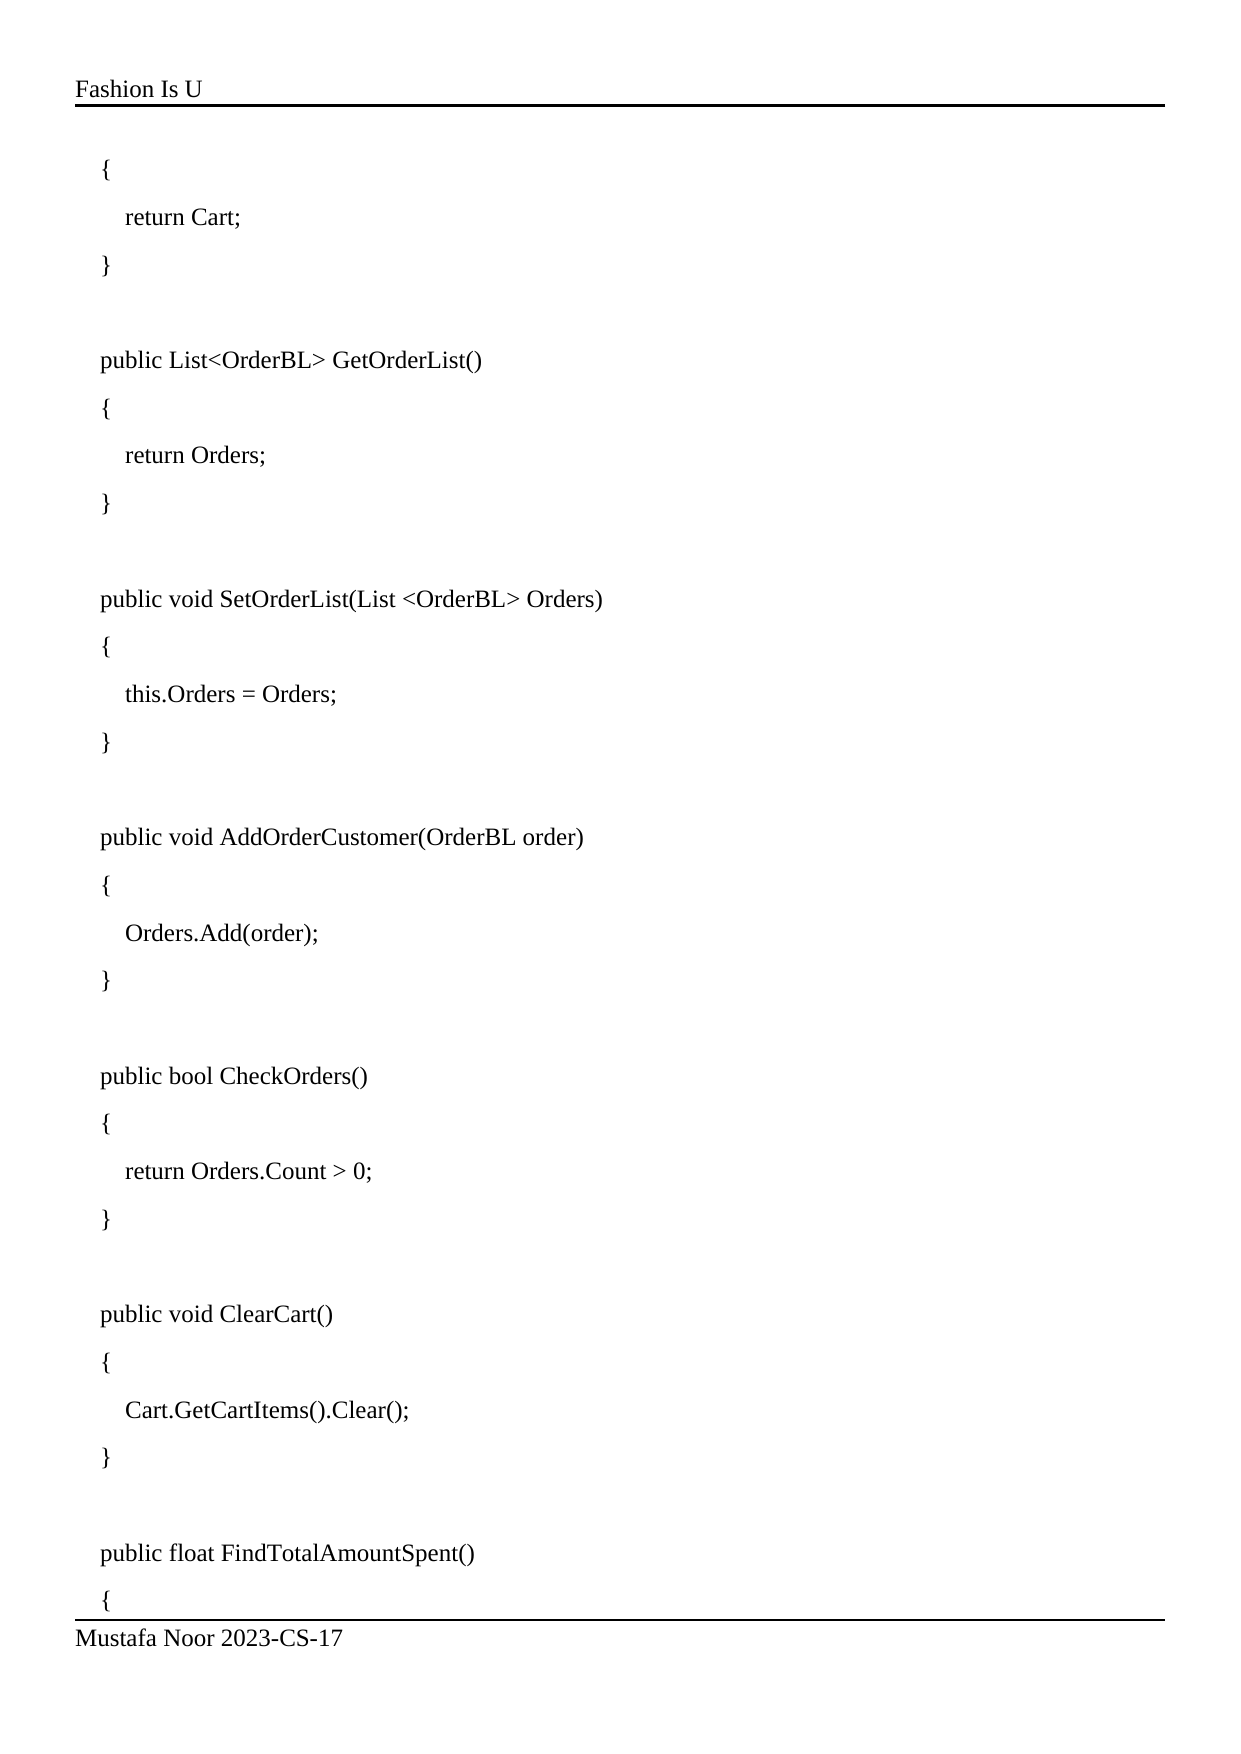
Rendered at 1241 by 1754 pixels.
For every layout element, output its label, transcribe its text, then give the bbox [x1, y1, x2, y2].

text return Cart; [75, 202, 1165, 231]
text } [75, 965, 1165, 994]
text public float FindTotalAmountSpent() [75, 1538, 1165, 1567]
text return Orders.Count > 0; [75, 1156, 1165, 1185]
text public void ClearCart() [75, 1299, 1165, 1328]
text { [75, 1586, 1165, 1614]
text { [75, 1108, 1165, 1137]
text this.Orders = Orders; [75, 679, 1165, 708]
text { [75, 393, 1165, 422]
text { [75, 154, 1165, 183]
text { [75, 870, 1165, 899]
text Orders.Add(order); [75, 918, 1165, 946]
text } [75, 1442, 1165, 1471]
text { [75, 1347, 1165, 1376]
text public void SetOrderList(List <OrderBL> Orders) [75, 584, 1165, 612]
text return Orders; [75, 441, 1165, 469]
text public List<OrderBL> GetOrderList() [75, 345, 1165, 374]
text } [75, 488, 1165, 517]
text public bool CheckOrders() [75, 1061, 1165, 1089]
text Cart.GetCartItems().Clear(); [75, 1395, 1165, 1423]
text } [75, 1204, 1165, 1233]
text { [75, 631, 1165, 660]
text } [75, 250, 1165, 278]
text public void AddOrderCustomer(OrderBL order) [75, 822, 1165, 851]
text } [75, 727, 1165, 756]
